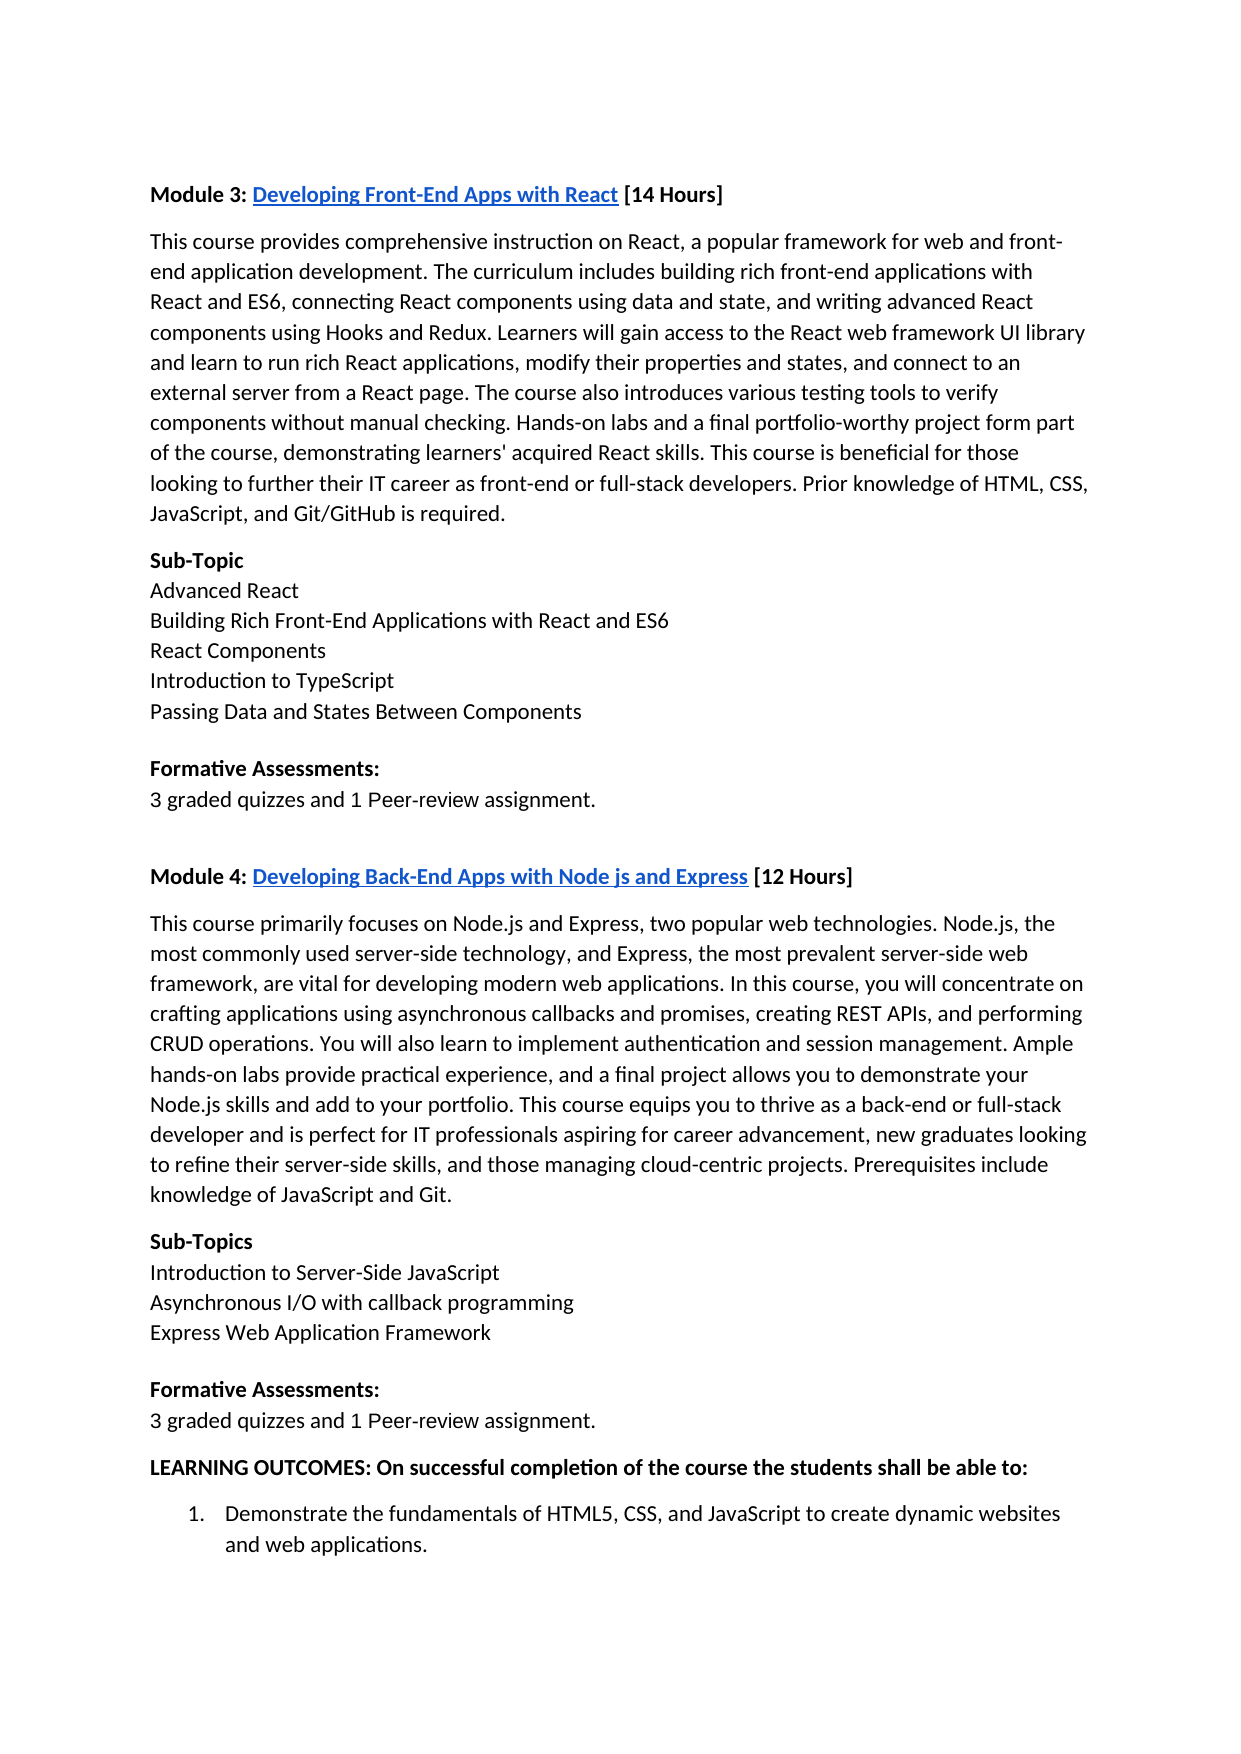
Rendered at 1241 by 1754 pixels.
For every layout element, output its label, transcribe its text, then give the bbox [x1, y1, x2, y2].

text Module 4: Developing Back-End Apps with Node js and Express [12 Hours] [150, 832, 1090, 890]
text Sub-Topic Advanced React Building Rich Front-End Applications with React and ES6 React Components Introduction to TypeScript Passing Data and States Between Components Formative Assessments: 3 graded quizzes and 1 Peer-review assignment. [150, 546, 1090, 813]
text LEARNING OUTCOMES: On successful completion of the course the students shall be able to: [150, 1453, 1090, 1481]
text Module 3: Developing Front-End Apps with React [14 Hours] [150, 150, 1090, 208]
text This course provides comprehensive instruction on React, a popular framework for web and front-end application development. The curriculum includes building rich front-end applications with React and ES6, connecting React components using data and state, and writing advanced React components using Hooks and Redux. Learners will gain access to the React web framework UI library and learn to run rich React applications, modify their properties and states, and connect to an external server from a React page. The course also introduces various testing tools to verify components without manual checking. Hands-on labs and a final portfolio-worthy project form part of the course, demonstrating learners' acquired React skills. This course is beneficial for those looking to further their IT career as front-end or full-stack developers. Prior knowledge of HTML, CSS, JavaScript, and Git/GitHub is required. [150, 227, 1090, 527]
text Sub-Topics Introduction to Server-Side JavaScript Asynchronous I/O with callback programming Express Web Application Framework Formative Assessments: 3 graded quizzes and 1 Peer-review assignment. [150, 1227, 1090, 1434]
list Demonstrate the fundamentals of HTML5, CSS, and JavaScript to create dynamic websites and web applications. [187, 1499, 1090, 1558]
text This course primarily focuses on Node.js and Express, two popular web technologies. Node.js, the most commonly used server-side technology, and Express, the most prevalent server-side web framework, are vital for developing modern web applications. In this course, you will concentrate on crafting applications using asynchronous callbacks and promises, creating REST APIs, and performing CRUD operations. You will also learn to implement authentication and session management. Ample hands-on labs provide practical experience, and a final project allows you to demonstrate your Node.js skills and add to your portfolio. This course equips you to thrive as a back-end or full-stack developer and is perfect for IT professionals aspiring for career advancement, new graduates looking to refine their server-side skills, and those managing cloud-centric projects. Prerequisites include knowledge of JavaScript and Git. [150, 909, 1090, 1208]
